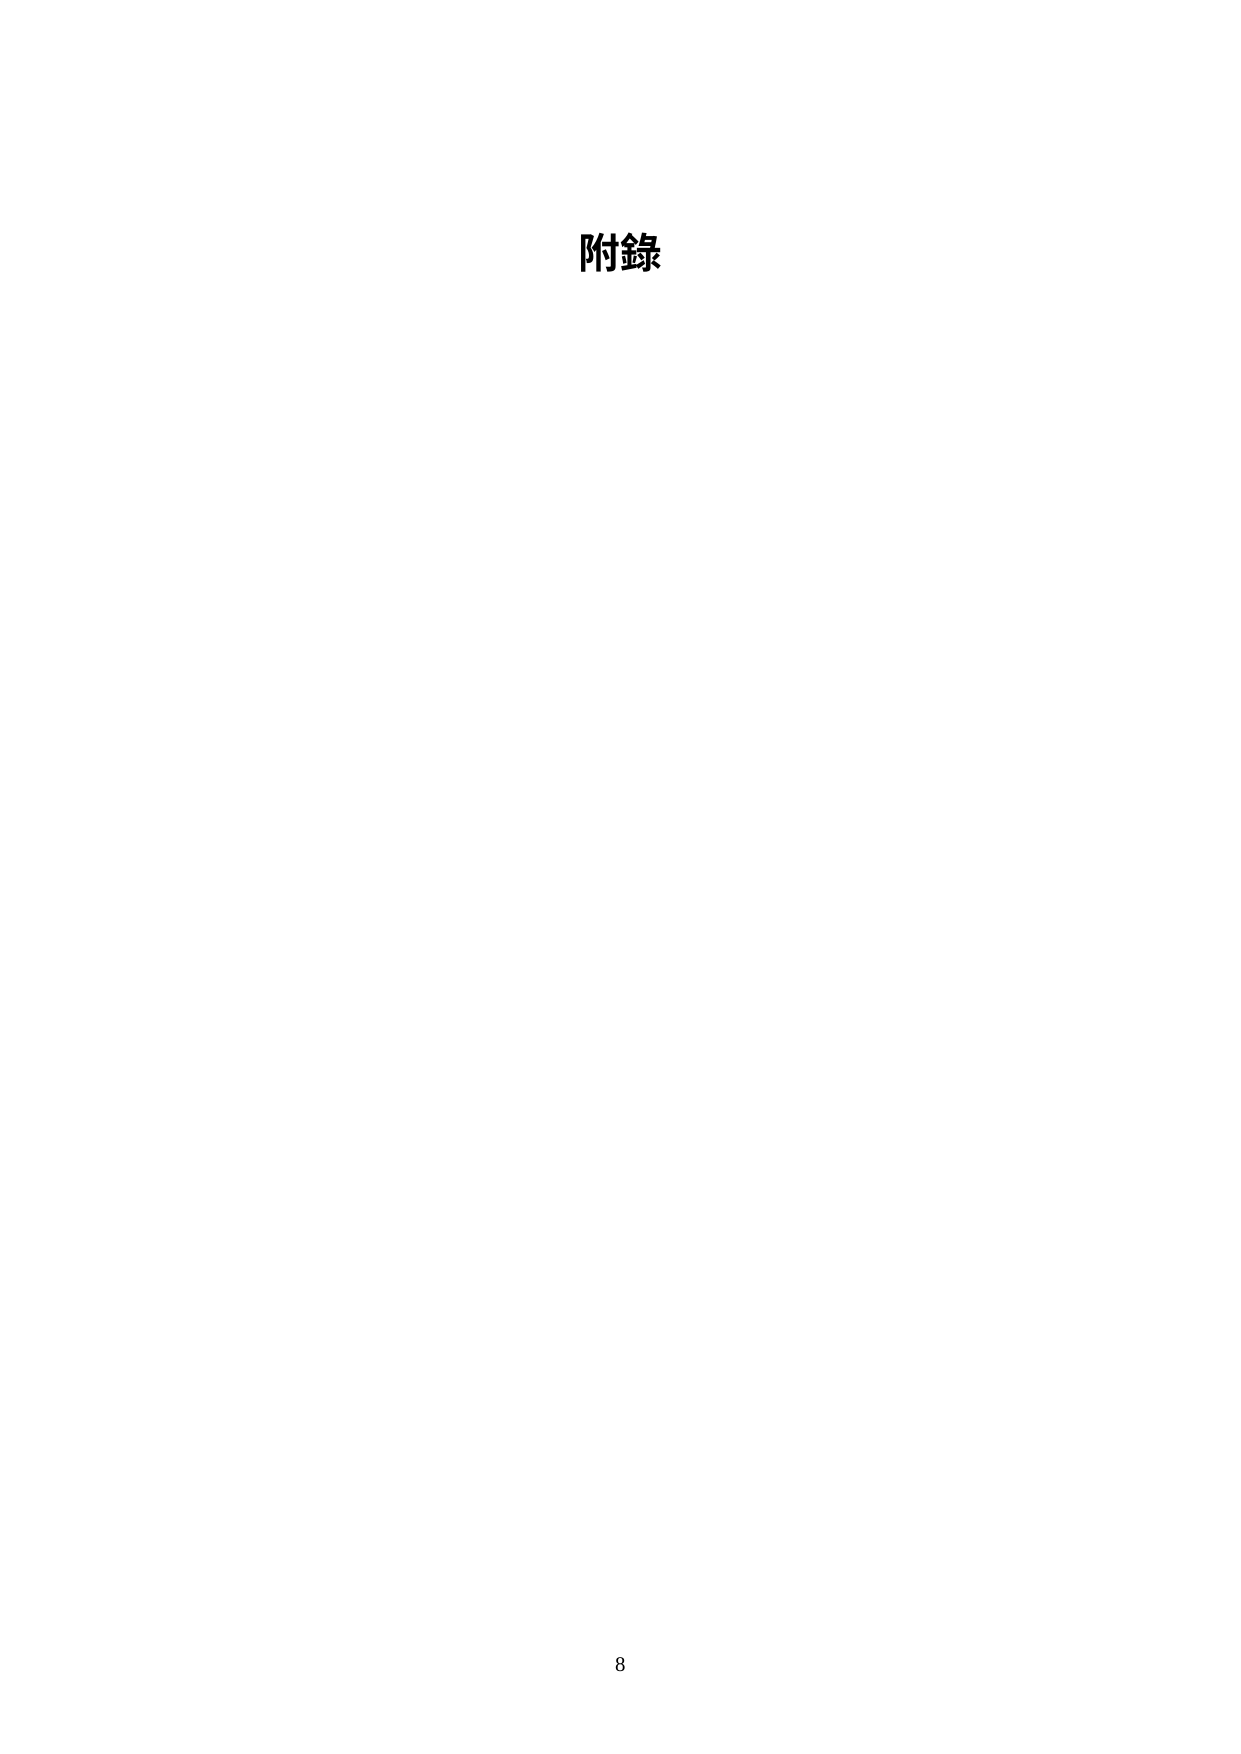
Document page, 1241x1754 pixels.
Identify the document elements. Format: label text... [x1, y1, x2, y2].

subtitle 附錄 [177, 213, 1063, 288]
